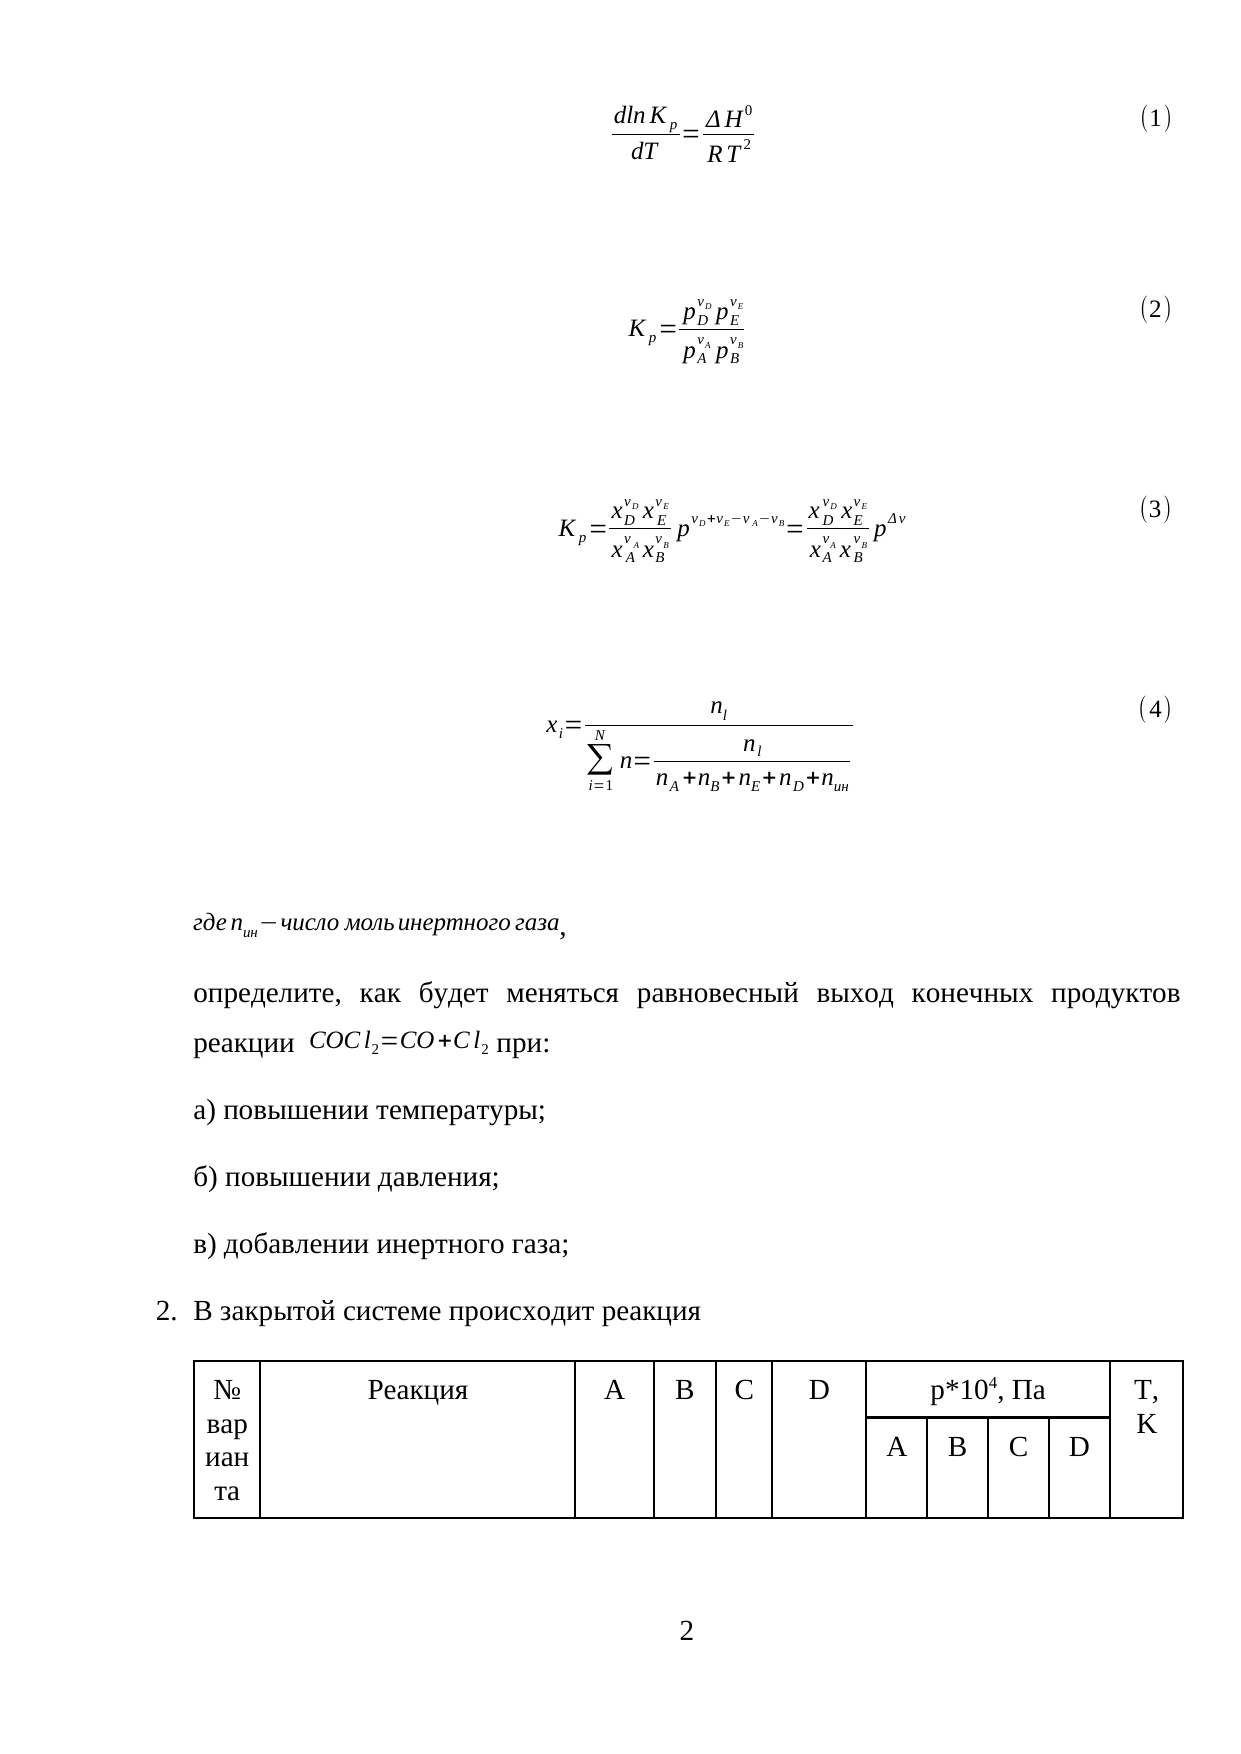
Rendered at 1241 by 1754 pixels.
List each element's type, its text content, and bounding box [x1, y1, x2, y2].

list В закрытой системе происходит реакция [156, 1293, 1181, 1327]
table_header [866, 681, 1181, 839]
table_header D [773, 1362, 865, 1517]
table_cell B [928, 1419, 987, 1517]
text , [193, 908, 1181, 941]
table_header p*104, Па [867, 1362, 1109, 1416]
table_header [195, 91, 765, 211]
table_cell D [1050, 1419, 1109, 1517]
table_cell A [867, 1419, 926, 1517]
table_header [195, 282, 756, 411]
table_header [195, 482, 917, 610]
table_header Реакция [261, 1362, 574, 1517]
table_header [767, 91, 1181, 211]
table_header T, K [1111, 1362, 1182, 1517]
text б) повышении давления; [193, 1159, 1181, 1193]
table_header B [655, 1362, 715, 1517]
table_header [758, 282, 1181, 411]
table_cell C [989, 1419, 1048, 1517]
table_header [195, 681, 864, 839]
text определите, как будет меняться равновесный выход конечных продуктов реакции при: [193, 975, 1181, 1059]
table_header № варианта [195, 1362, 259, 1517]
table_header A [576, 1362, 653, 1517]
table_header C [717, 1362, 771, 1517]
text а) повышении температуры; [193, 1092, 1181, 1126]
text в) добавлении инертного газа; [193, 1226, 1181, 1259]
table_header [919, 482, 1181, 610]
